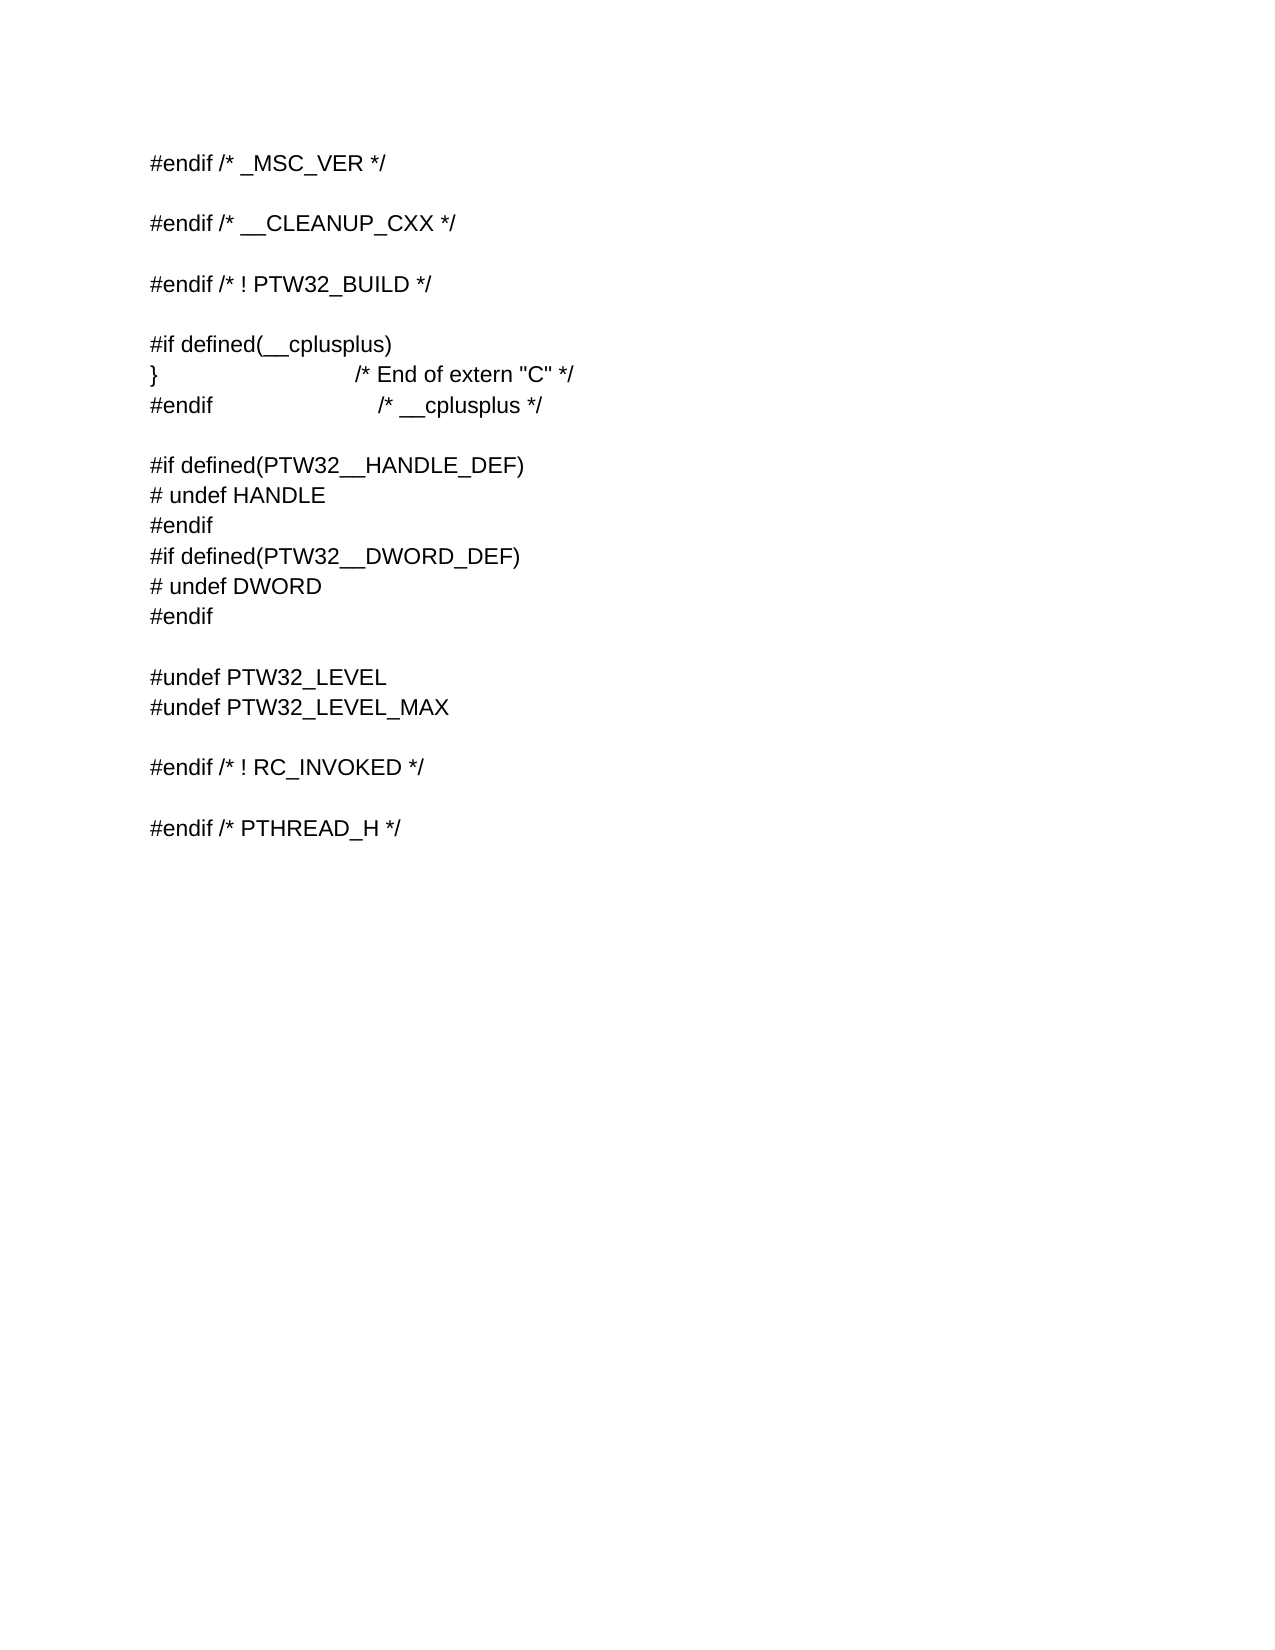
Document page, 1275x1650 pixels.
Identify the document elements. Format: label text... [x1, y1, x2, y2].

text #undef PTW32_LEVEL [150, 663, 1125, 690]
text } /* End of extern "C" */ [150, 361, 1125, 388]
text #endif [150, 603, 1125, 629]
text #endif [150, 512, 1125, 539]
text #endif /* __CLEANUP_CXX */ [150, 210, 1125, 237]
text #endif /* __cplusplus */ [150, 392, 1125, 418]
text #endif /* PTHREAD_H */ [150, 814, 1125, 841]
text # undef HANDLE [150, 482, 1125, 509]
text #if defined(PTW32__HANDLE_DEF) [150, 452, 1125, 478]
text #endif /* ! RC_INVOKED */ [150, 754, 1125, 781]
text # undef DWORD [150, 573, 1125, 599]
text #undef PTW32_LEVEL_MAX [150, 694, 1125, 720]
text #endif /* ! PTW32_BUILD */ [150, 271, 1125, 297]
text #endif /* _MSC_VER */ [150, 150, 1125, 176]
text #if defined(__cplusplus) [150, 331, 1125, 358]
text #if defined(PTW32__DWORD_DEF) [150, 543, 1125, 569]
